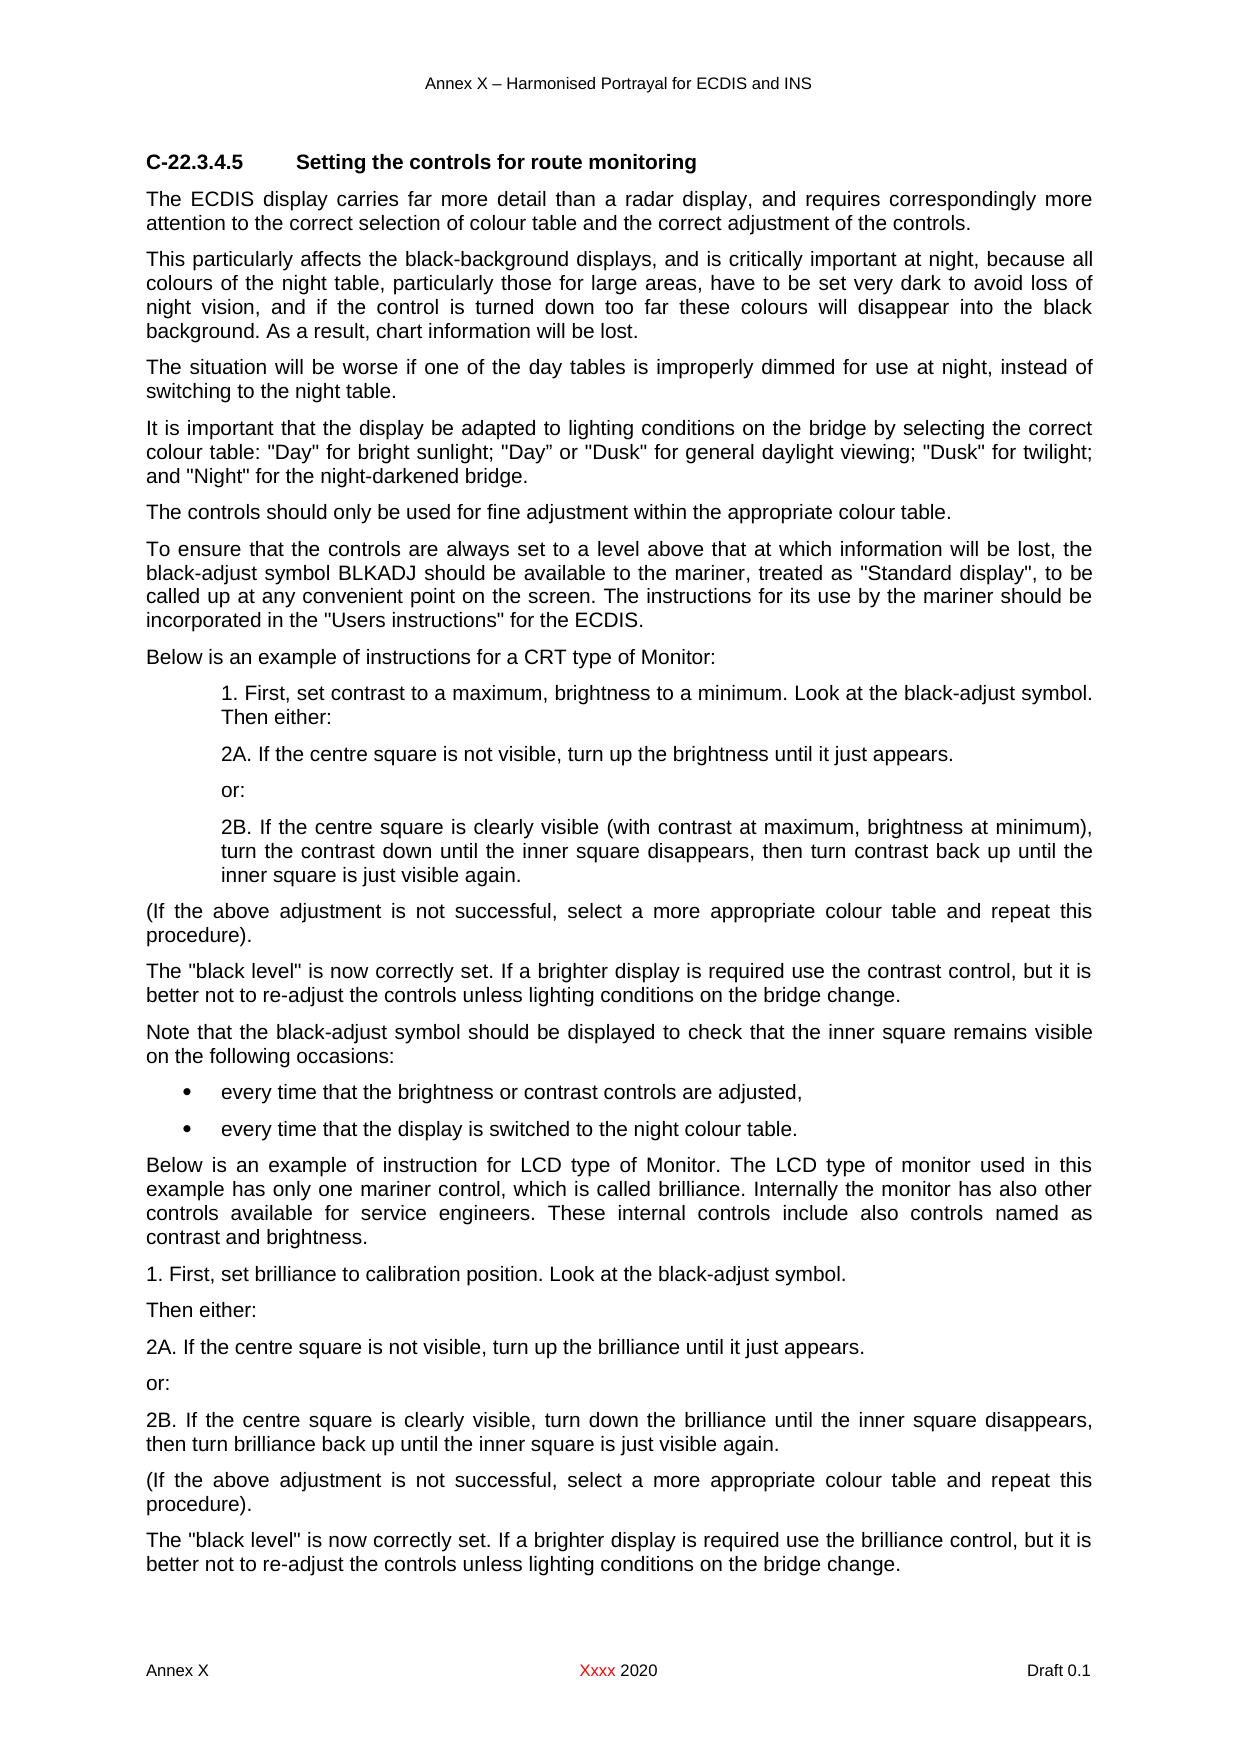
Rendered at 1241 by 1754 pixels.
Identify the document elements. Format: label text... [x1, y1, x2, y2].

text (If the above adjustment is not successful, select a more appropriate colour table and repeat this procedure). [146, 899, 1094, 947]
text Below is an example of instructions for a CRT type of Monitor: [146, 645, 1094, 669]
text or: [146, 1371, 1094, 1395]
text The controls should only be used for fine adjustment within the appropriate colour table. [146, 500, 1094, 524]
text The situation will be worse if one of the day tables is improperly dimmed for use at night, instead of switching to the night table. [146, 355, 1094, 403]
text Then either: [146, 1298, 1094, 1322]
text This particularly affects the black-background displays, and is critically important at night, because all colours of the night table, particularly those for large areas, have to be set very dark to avoid loss of night vision, and if the control is turned down too far these colours will disappear into the black background. As a result, chart information will be lost. [146, 247, 1094, 343]
text 2A. If the centre square is not visible, turn up the brightness until it just appears. [221, 742, 1094, 766]
text or: [221, 778, 1094, 802]
subtitle Setting the controls for route monitoring [146, 150, 1094, 174]
text 2A. If the centre square is not visible, turn up the brilliance until it just appears. [146, 1334, 1094, 1358]
list every time that the brightness or contrast controls are adjusted, [183, 1080, 1094, 1104]
text 2B. If the centre square is clearly visible (with contrast at maximum, brightness at minimum), turn the contrast down until the inner square disappears, then turn contrast back up until the inner square is just visible again. [221, 814, 1094, 886]
text 1. First, set brilliance to calibration position. Look at the black-adjust symbol. [146, 1262, 1094, 1286]
text (If the above adjustment is not successful, select a more appropriate colour table and repeat this procedure). [146, 1468, 1094, 1516]
text To ensure that the controls are always set to a level above that at which information will be lost, the black-adjust symbol BLKADJ should be available to the mariner, treated as "Standard display", to be called up at any convenient point on the screen. The instructions for its use by the mariner should be incorporated in the "Users instructions" for the ECDIS. [146, 536, 1094, 632]
text It is important that the display be adapted to lighting conditions on the bridge by selecting the correct colour table: "Day" for bright sunlight; "Day” or "Dusk" for general daylight viewing; "Dusk" for twilight; and "Night" for the night-darkened bridge. [146, 416, 1094, 487]
text The ECDIS display carries far more detail than a radar display, and requires correspondingly more attention to the correct selection of colour table and the correct adjustment of the controls. [146, 186, 1094, 234]
text The "black level" is now correctly set. If a brighter display is required use the contrast control, but it is better not to re-adjust the controls unless lighting conditions on the bridge change. [146, 959, 1094, 1007]
text Below is an example of instruction for LCD type of Monitor. The LCD type of monitor used in this example has only one mariner control, which is called brilliance. Internally the monitor has also other controls available for service engineers. These internal controls include also controls named as contrast and brightness. [146, 1153, 1094, 1249]
text Note that the black-adjust symbol should be displayed to check that the inner square remains visible on the following occasions: [146, 1020, 1094, 1068]
text 1. First, set contrast to a maximum, brightness to a minimum. Look at the black-adjust symbol. Then either: [221, 681, 1094, 729]
list every time that the display is switched to the night colour table. [183, 1117, 1094, 1141]
text 2B. If the centre square is clearly visible, turn down the brilliance until the inner square disappears, then turn brilliance back up until the inner square is just visible again. [146, 1407, 1094, 1455]
text The "black level" is now correctly set. If a brighter display is required use the brilliance control, but it is better not to re-adjust the controls unless lighting conditions on the bridge change. [146, 1528, 1094, 1576]
